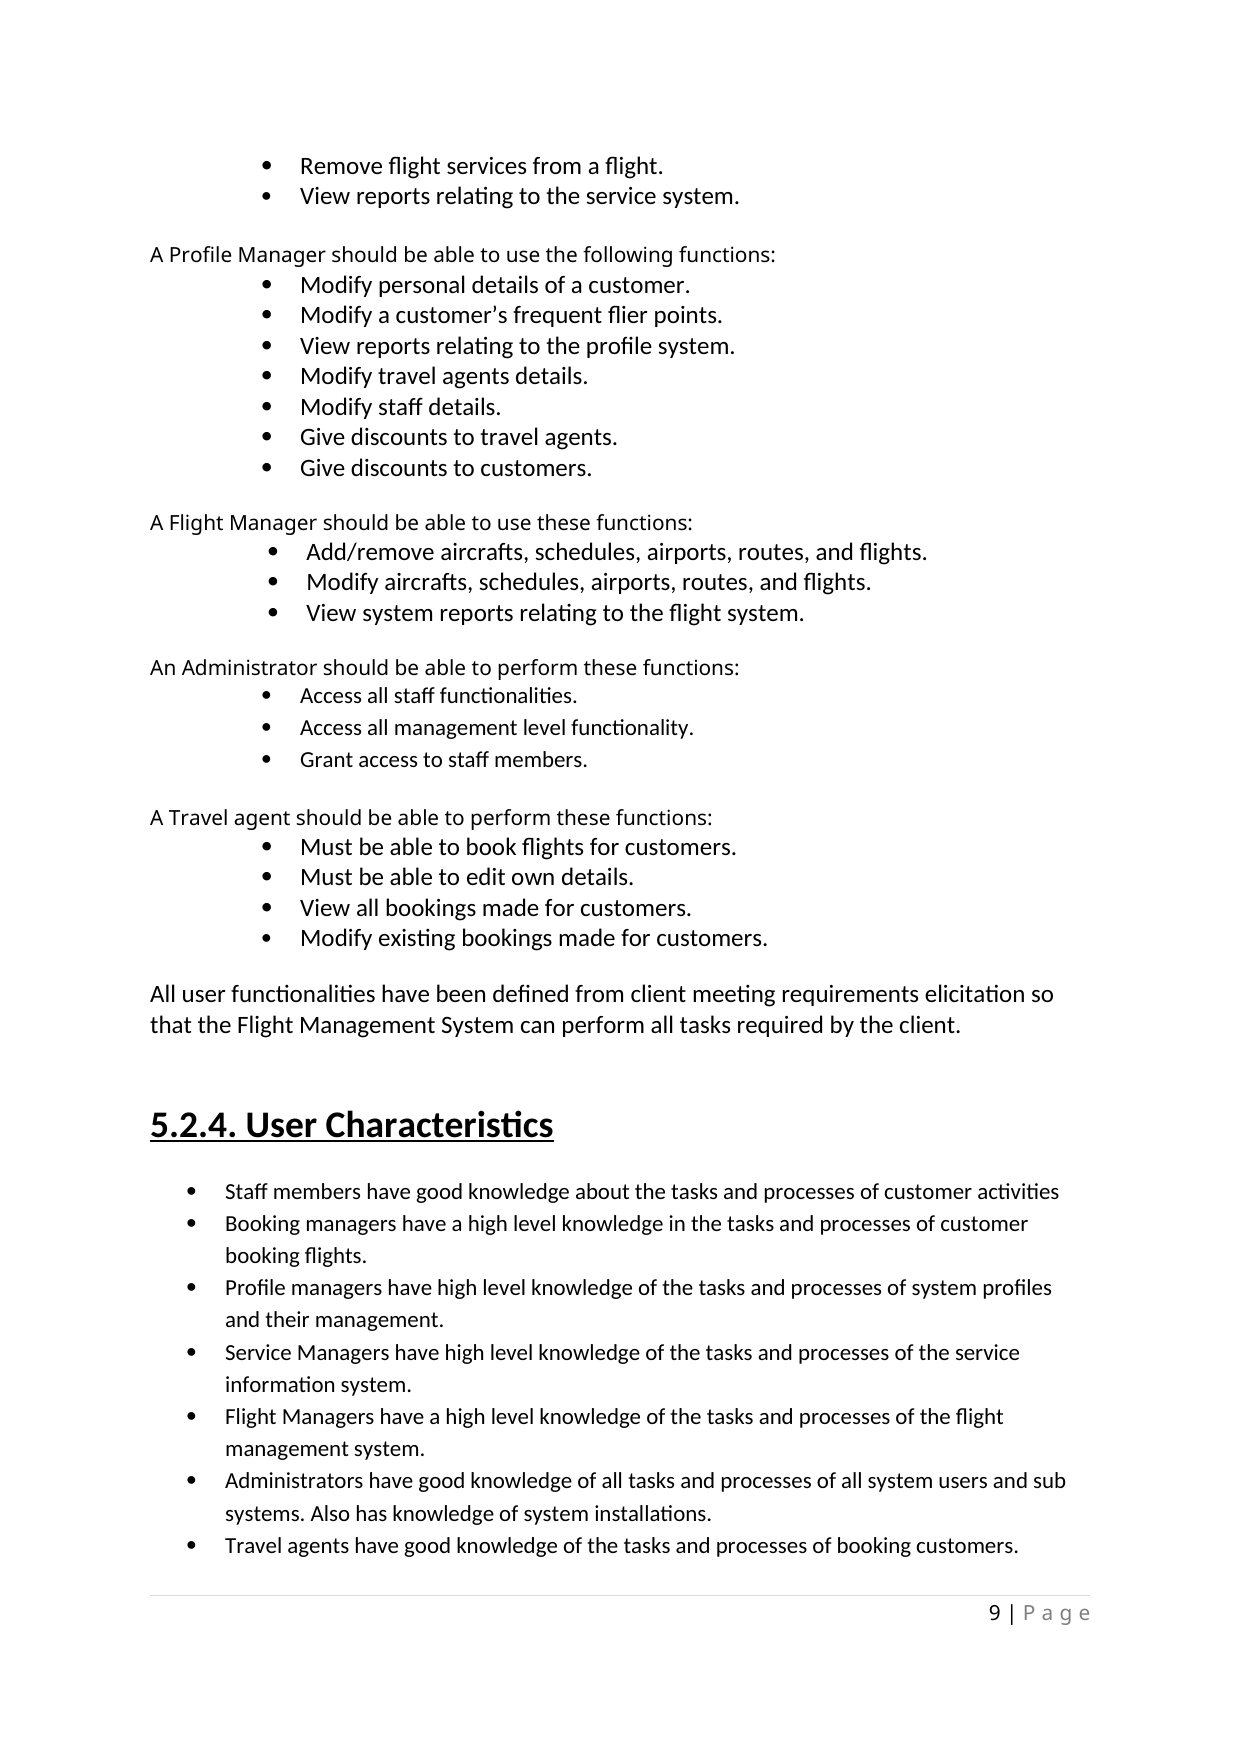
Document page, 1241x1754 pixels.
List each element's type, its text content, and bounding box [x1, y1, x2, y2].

list Service Managers have high level knowledge of the tasks and processes of the service information system. [187, 1338, 1090, 1398]
list Must be able to book flights for customers. [262, 831, 1090, 862]
list Modify a customer’s frequent flier points. [262, 299, 1090, 330]
list Travel agents have good knowledge of the tasks and processes of booking customers. [187, 1531, 1090, 1559]
list Must be able to edit own details. [262, 862, 1090, 892]
text A Flight Manager should be able to use these functions: [150, 508, 1090, 536]
list Modify personal details of a customer. [262, 269, 1090, 299]
list View all bookings made for customers. [262, 892, 1090, 923]
text A Profile Manager should be able to use the following functions: [150, 241, 1090, 269]
list Give discounts to customers. [262, 452, 1090, 483]
list Flight Managers have a high level knowledge of the tasks and processes of the flight management system. [187, 1402, 1090, 1462]
list Administrators have good knowledge of all tasks and processes of all system users and sub systems. Also has knowledge of system installations. [187, 1467, 1090, 1527]
list View system reports relating to the flight system. [269, 597, 1090, 628]
list Modify existing bookings made for customers. [262, 923, 1090, 953]
list Staff members have good knowledge about the tasks and processes of customer activities [187, 1177, 1090, 1205]
list Access all management level functionality. [262, 713, 1090, 741]
list View reports relating to the profile system. [262, 330, 1090, 361]
list View reports relating to the service system. [262, 181, 1090, 211]
text 5.2.4. User Characteristics [150, 1101, 1090, 1146]
list Booking managers have a high level knowledge in the tasks and processes of customer booking flights. [187, 1209, 1090, 1269]
list Access all staff functionalities. [262, 681, 1090, 709]
list Remove flight services from a flight. [262, 150, 1090, 181]
list Modify aircrafts, schedules, airports, routes, and flights. [269, 567, 1090, 597]
text A Travel agent should be able to perform these functions: [150, 803, 1090, 831]
text An Administrator should be able to perform these functions: [150, 653, 1090, 681]
text All user functionalities have been defined from client meeting requirements elicitation so that the Flight Management System can perform all tasks required by the client. [150, 978, 1090, 1039]
list Give discounts to travel agents. [262, 422, 1090, 452]
list Modify staff details. [262, 391, 1090, 422]
list Profile managers have high level knowledge of the tasks and processes of system profiles and their management. [187, 1273, 1090, 1334]
list Grant access to staff members. [262, 745, 1090, 773]
list Add/remove aircrafts, schedules, airports, routes, and flights. [269, 536, 1090, 567]
list Modify travel agents details. [262, 361, 1090, 391]
